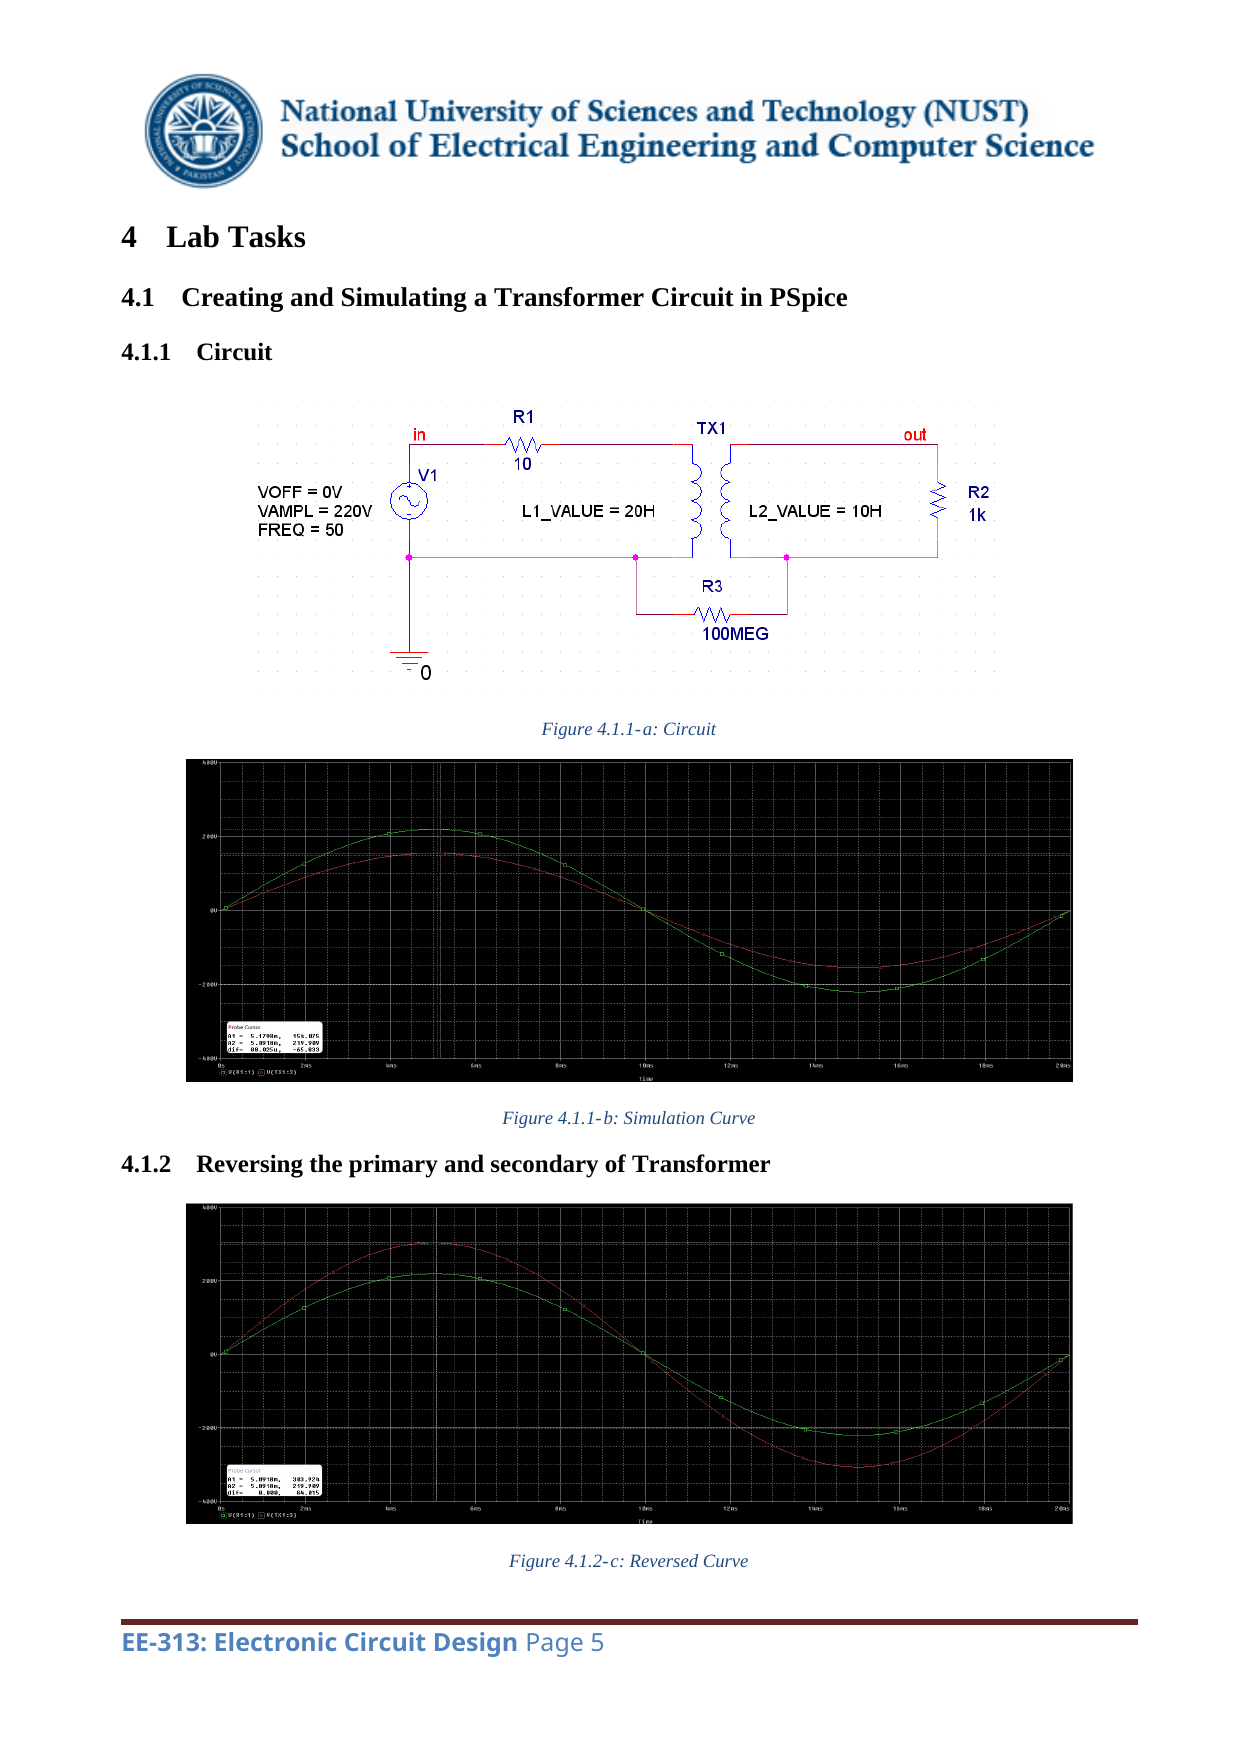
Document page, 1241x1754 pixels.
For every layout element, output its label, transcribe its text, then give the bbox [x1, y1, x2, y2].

subtitle Reversing the primary and secondary of Transformer [121, 1149, 1138, 1178]
picture [186, 759, 1073, 1082]
subtitle Creating and Simulating a Transformer Circuit in PSpice [121, 281, 1138, 312]
picture [132, 68, 1108, 199]
picture [254, 391, 1005, 693]
picture [186, 1203, 1073, 1524]
subtitle Lab Tasks [121, 219, 1138, 255]
subtitle Circuit [121, 337, 1138, 366]
